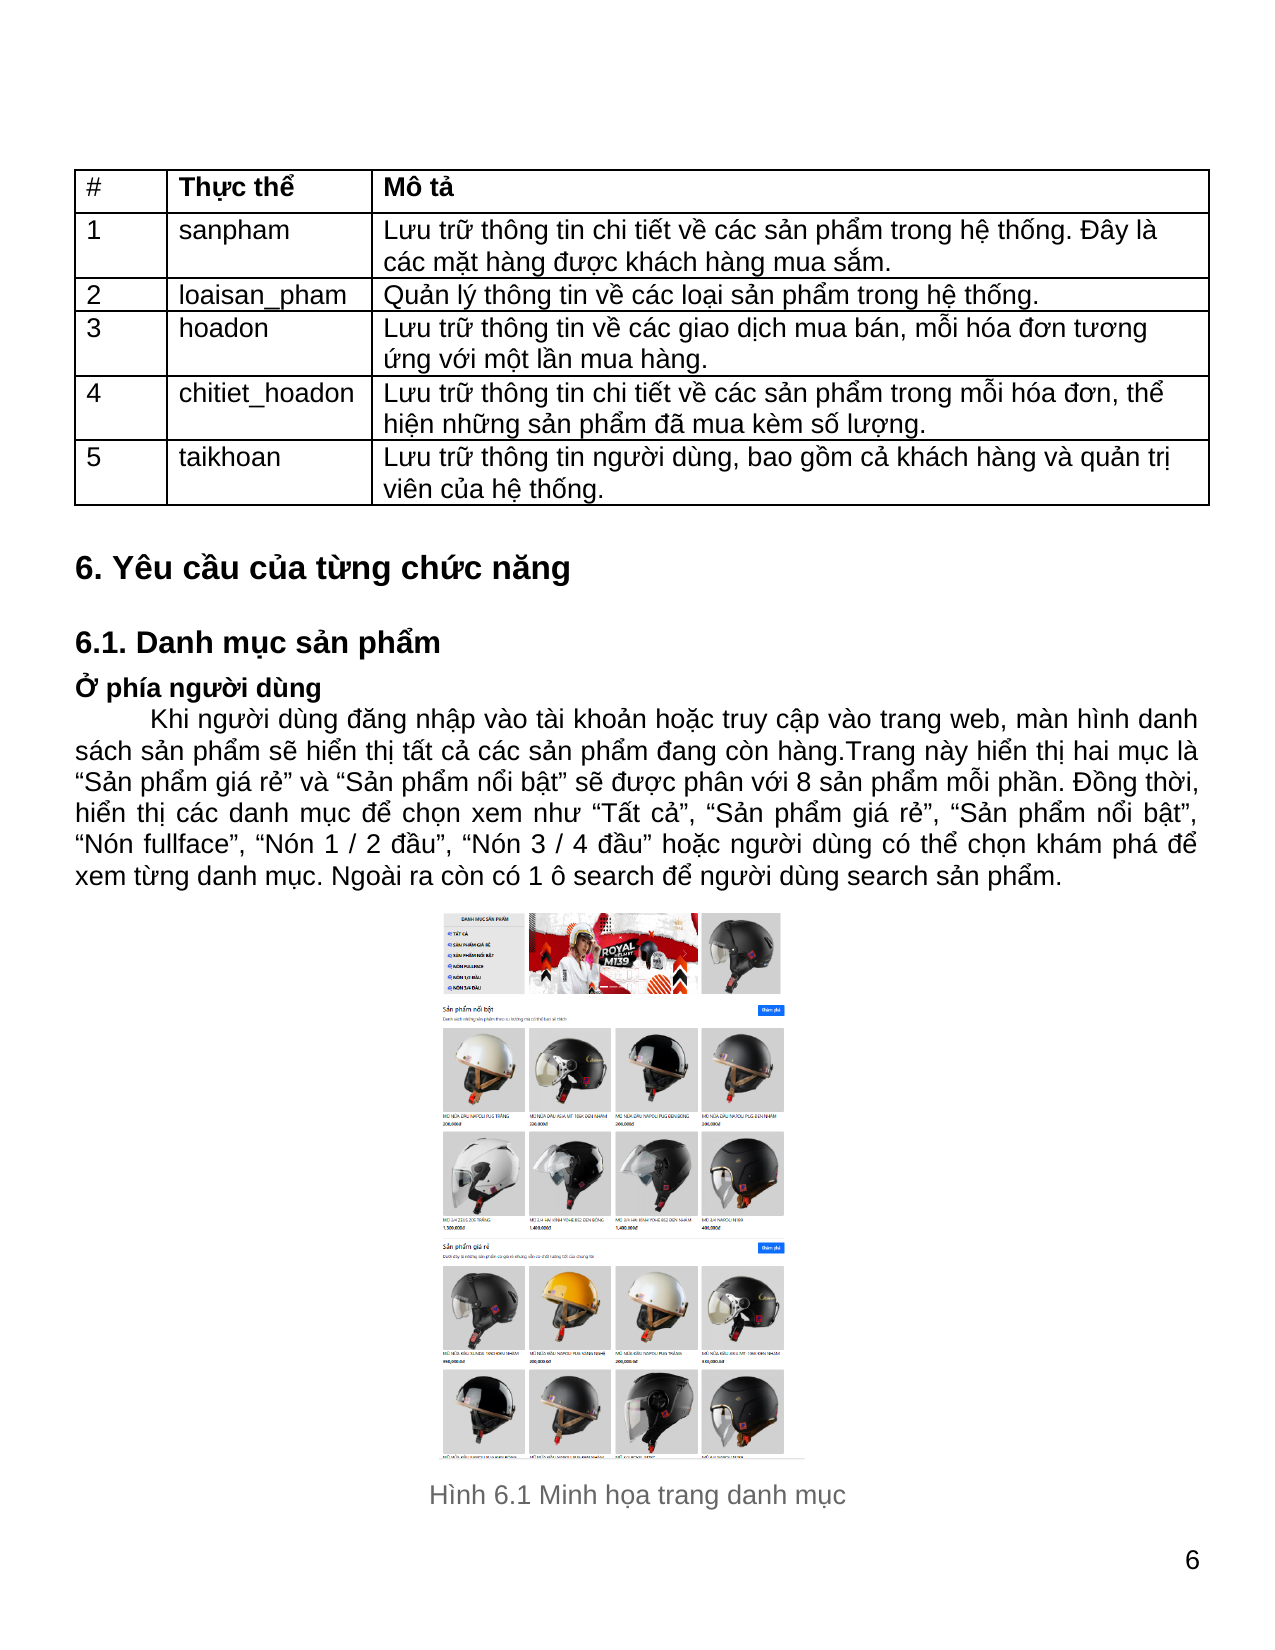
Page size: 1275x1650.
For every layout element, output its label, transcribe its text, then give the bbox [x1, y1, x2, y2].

table_cell loaisan_pham [168, 279, 371, 310]
table_cell 3 [76, 312, 166, 375]
table_cell 2 [76, 279, 166, 310]
table_cell 4 [76, 377, 166, 439]
table_header # [76, 171, 166, 212]
table_cell 5 [76, 441, 166, 504]
table_header Thực thể [168, 171, 371, 212]
table_cell chitiet_hoadon [168, 377, 371, 439]
table_cell Quản lý thông tin về các loại sản phẩm trong hệ thống. [373, 279, 1208, 310]
table_cell sanpham [168, 214, 371, 277]
table_cell hoadon [168, 312, 371, 375]
table_cell Lưu trữ thông tin chi tiết về các sản phẩm trong mỗi hóa đơn, thể hiện những sản phẩm đã mua kèm số lượng. [373, 377, 1208, 439]
picture [439, 910, 805, 1460]
table_cell Lưu trữ thông tin người dùng, bao gồm cả khách hàng và quản trị viên của hệ thống. [373, 441, 1208, 504]
table_cell 1 [76, 214, 166, 277]
text Ở phía người dùng [75, 672, 1200, 703]
table_cell taikhoan [168, 441, 371, 504]
text Khi người dùng đăng nhập vào tài khoản hoặc truy cập vào trang web, màn hình danh sách sản phẩm sẽ hiển thị tất cả các sản phẩm đang còn hàng.Trang này hiển thị hai mục là “Sản phẩm giá rẻ” và “Sản phẩm nổi bật” sẽ được phân với 8 sản phẩm mỗi phần. Đồng thời, hiển thị các danh mục để chọn xem như “Tất cả”, “Sản phẩm giá rẻ”, “Sản phẩm nổi bật”, “Nón fullface”, “Nón 1 / 2 đầu”, “Nón 3 / 4 đầu” hoặc người dùng có thể chọn khám phá để xem từng danh mục. Ngoài ra còn có 1 ô search để người dùng search sản phẩm. [75, 703, 1200, 891]
subtitle 6. Yêu cầu của từng chức năng [75, 548, 1200, 586]
table_cell Lưu trữ thông tin chi tiết về các sản phẩm trong hệ thống. Đây là các mặt hàng được khách hàng mua sắm. [373, 214, 1208, 277]
subtitle 6.1. Danh mục sản phẩm [75, 624, 1200, 659]
table_header Mô tả [373, 171, 1208, 212]
table_cell Lưu trữ thông tin về các giao dịch mua bán, mỗi hóa đơn tương ứng với một lần mua hàng. [373, 312, 1208, 375]
